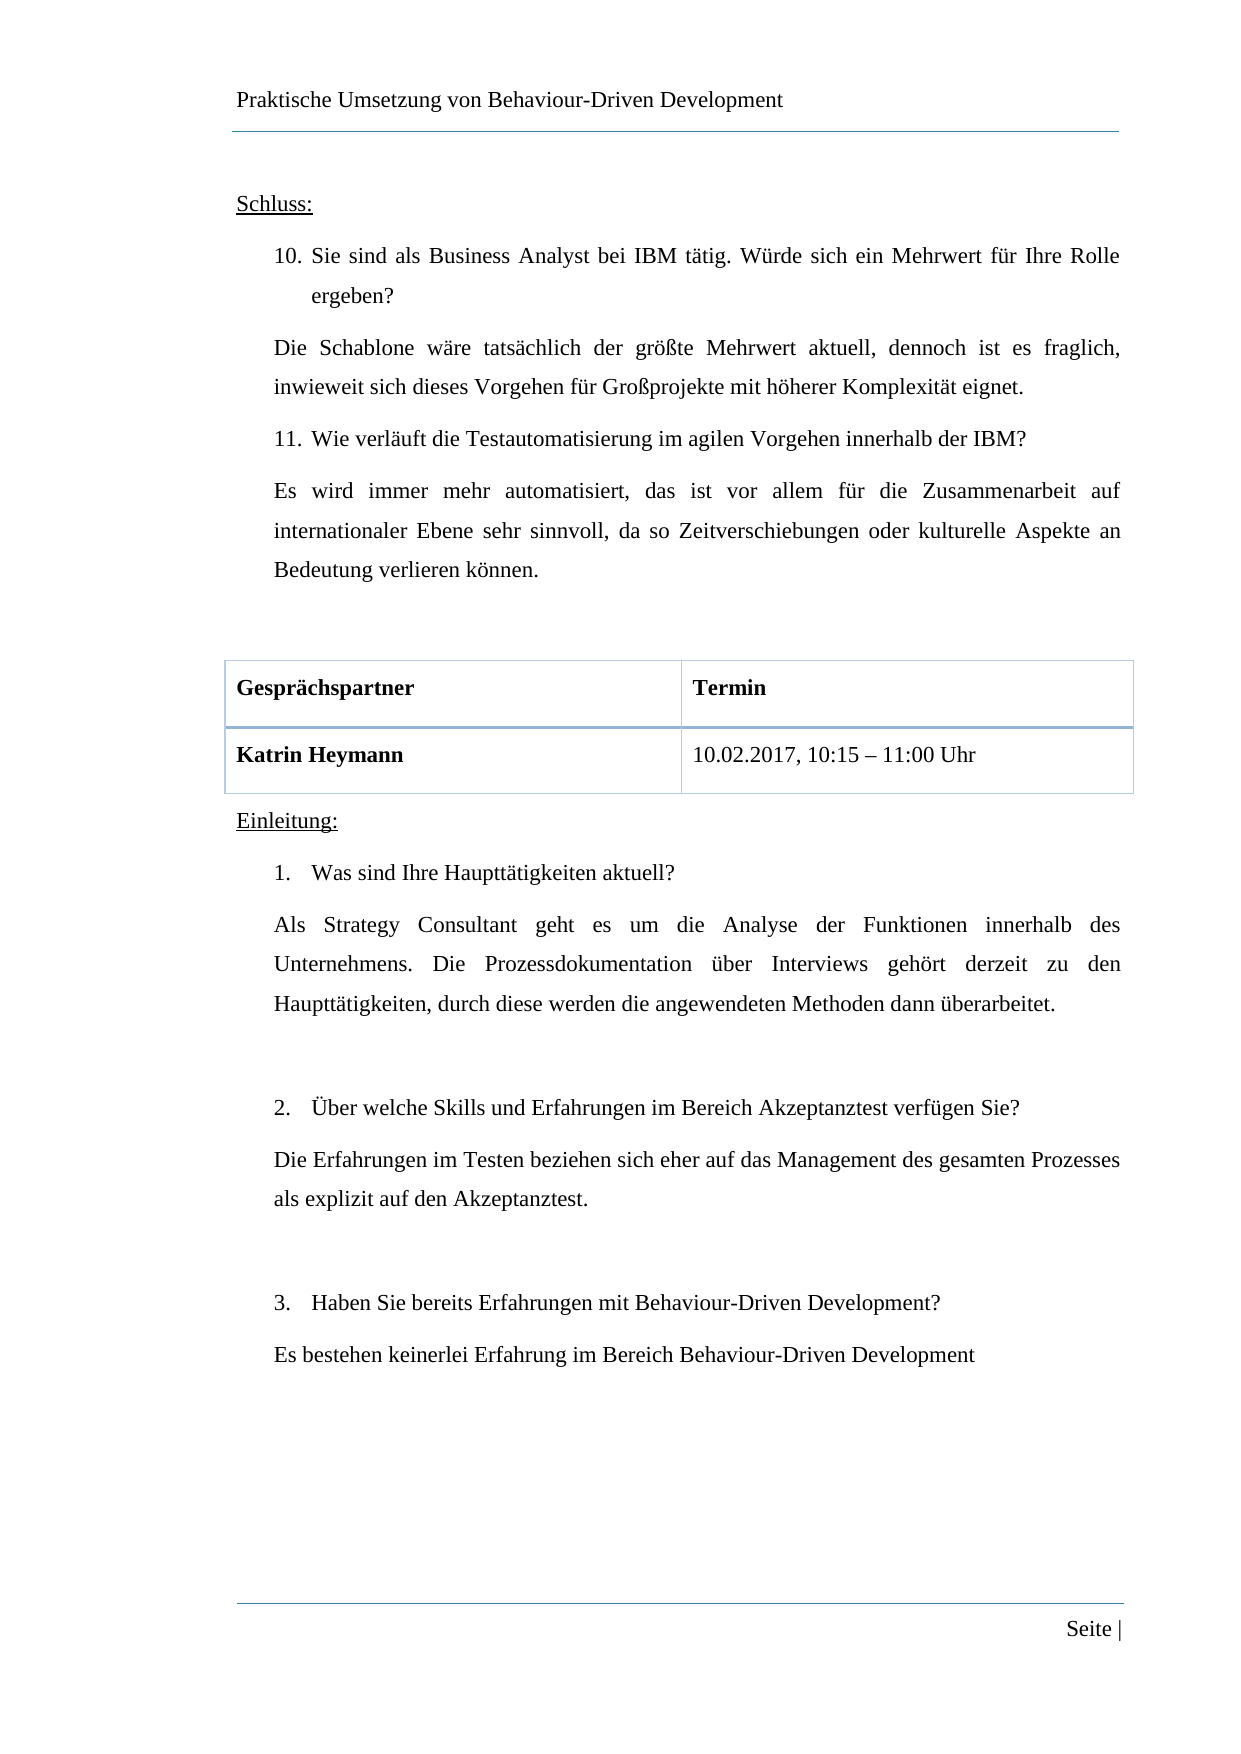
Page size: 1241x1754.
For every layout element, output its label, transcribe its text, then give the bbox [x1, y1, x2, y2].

text Es bestehen keinerlei Erfahrung im Bereich Behaviour-Driven Development [236, 1341, 1122, 1367]
text Die Schablone wäre tatsächlich der größte Mehrwert aktuell, dennoch ist es fraglich, inwieweit sich dieses Vorgehen für Großprojekte mit höherer Komplexität eignet. [274, 334, 1122, 400]
table_cell 10.02.2017, 10:15 – 11:00 Uhr [682, 729, 1133, 793]
list Was sind Ihre Haupttätigkeiten aktuell? [274, 859, 1122, 885]
list Sie sind als Business Analyst bei IBM tätig. Würde sich ein Mehrwert für Ihre Rolle ergeben? [274, 242, 1122, 308]
list Über welche Skills und Erfahrungen im Bereich Akzeptanztest verfügen Sie? [274, 1094, 1122, 1120]
list Wie verläuft die Testautomatisierung im agilen Vorgehen innerhalb der IBM? [274, 425, 1122, 452]
table_header Gesprächspartner [226, 661, 681, 726]
text Als Strategy Consultant geht es um die Analyse der Funktionen innerhalb des Unternehmens. Die Prozessdokumentation über Interviews gehört derzeit zu den Haupttätigkeiten, durch diese werden die angewendeten Methoden dann überarbeitet. [274, 911, 1122, 1016]
text Die Erfahrungen im Testen beziehen sich eher auf das Management des gesamten Prozesses als explizit auf den Akzeptanztest. [274, 1146, 1122, 1212]
text Es wird immer mehr automatisiert, das ist vor allem für die Zusammenarbeit auf internationaler Ebene sehr sinnvoll, da so Zeitverschiebungen oder kulturelle Aspekte an Bedeutung verlieren können. [274, 477, 1122, 583]
list Haben Sie bereits Erfahrungen mit Behaviour-Driven Development? [274, 1289, 1122, 1316]
text Einleitung: [236, 807, 1122, 833]
text Schluss: [236, 190, 1122, 217]
table_header Termin [682, 661, 1133, 726]
table_cell Katrin Heymann [226, 729, 681, 793]
